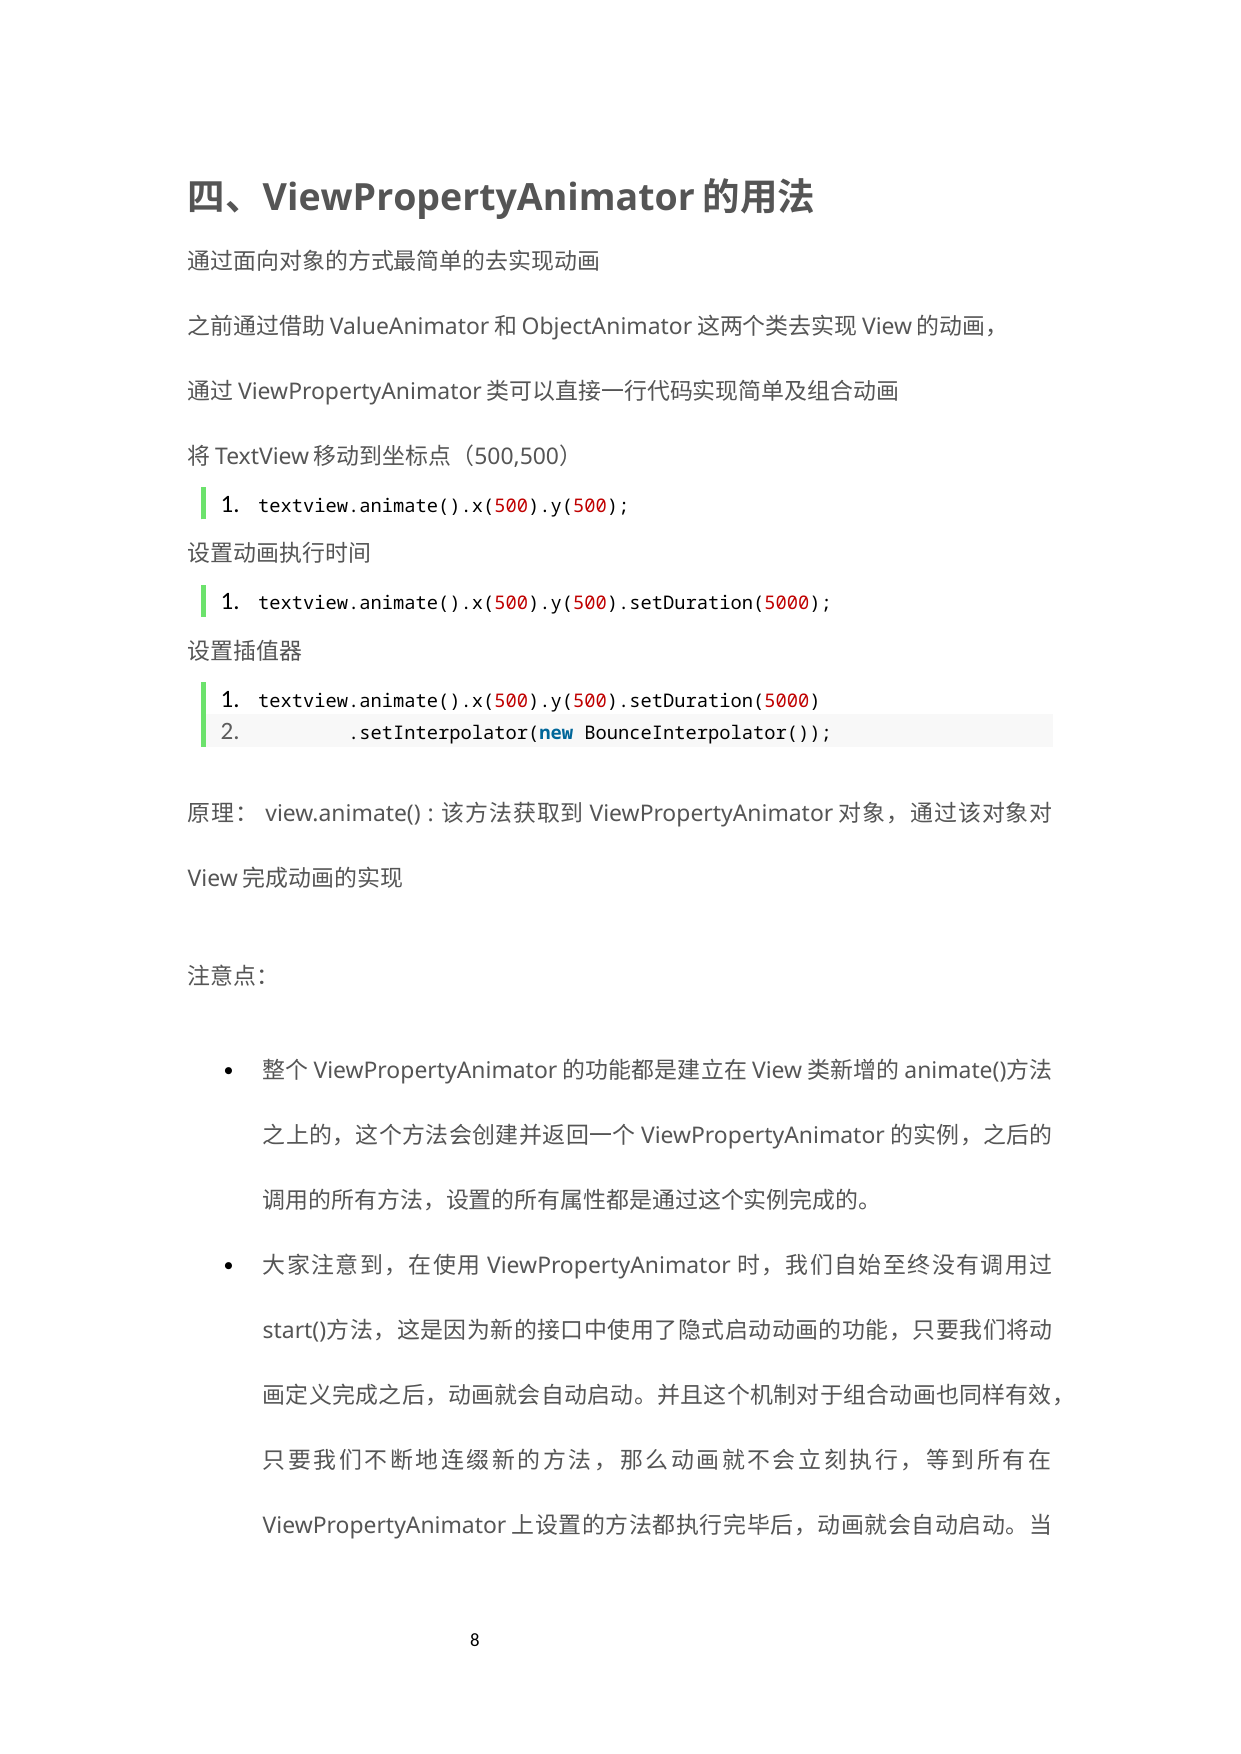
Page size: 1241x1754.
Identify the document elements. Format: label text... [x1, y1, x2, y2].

list 设置插值器 [187, 617, 1053, 682]
list textview.animate().x(500).y(500).setDuration(5000) [206, 682, 1053, 714]
list .setInterpolator(new BounceInterpolator()); [206, 714, 1053, 747]
list textview.animate().x(500).y(500).setDuration(5000); [201, 584, 1053, 617]
list 将TextView移动到坐标点（500,500） [187, 422, 1053, 487]
list 原理： view.animate() : 该方法获取到ViewPropertyAnimator对象，通过该对象对View完成动画的实现 [187, 779, 1053, 909]
list 设置动画执行时间 [187, 519, 1053, 584]
list textview.animate().x(500).y(500); [206, 487, 1053, 519]
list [225, 1231, 1053, 1556]
list 之前通过借助ValueAnimator和ObjectAnimator这两个类去实现View的动画， [187, 292, 1053, 357]
list 整个ViewPropertyAnimator的功能都是建立在View类新增的animate()方法之上的，这个方法会创建并返回一个ViewPropertyAnimator的实例，之后的调用的所有方法，设置的所有属性都是通过这个实例完成的。 [225, 1036, 1053, 1231]
subtitle 四、ViewPropertyAnimator的用法 [187, 162, 1053, 227]
list 通过ViewPropertyAnimator类可以直接一行代码实现简单及组合动画 [187, 357, 1053, 422]
list 通过面向对象的方式最简单的去实现动画 [187, 227, 1053, 292]
list 注意点： [187, 942, 1053, 1007]
